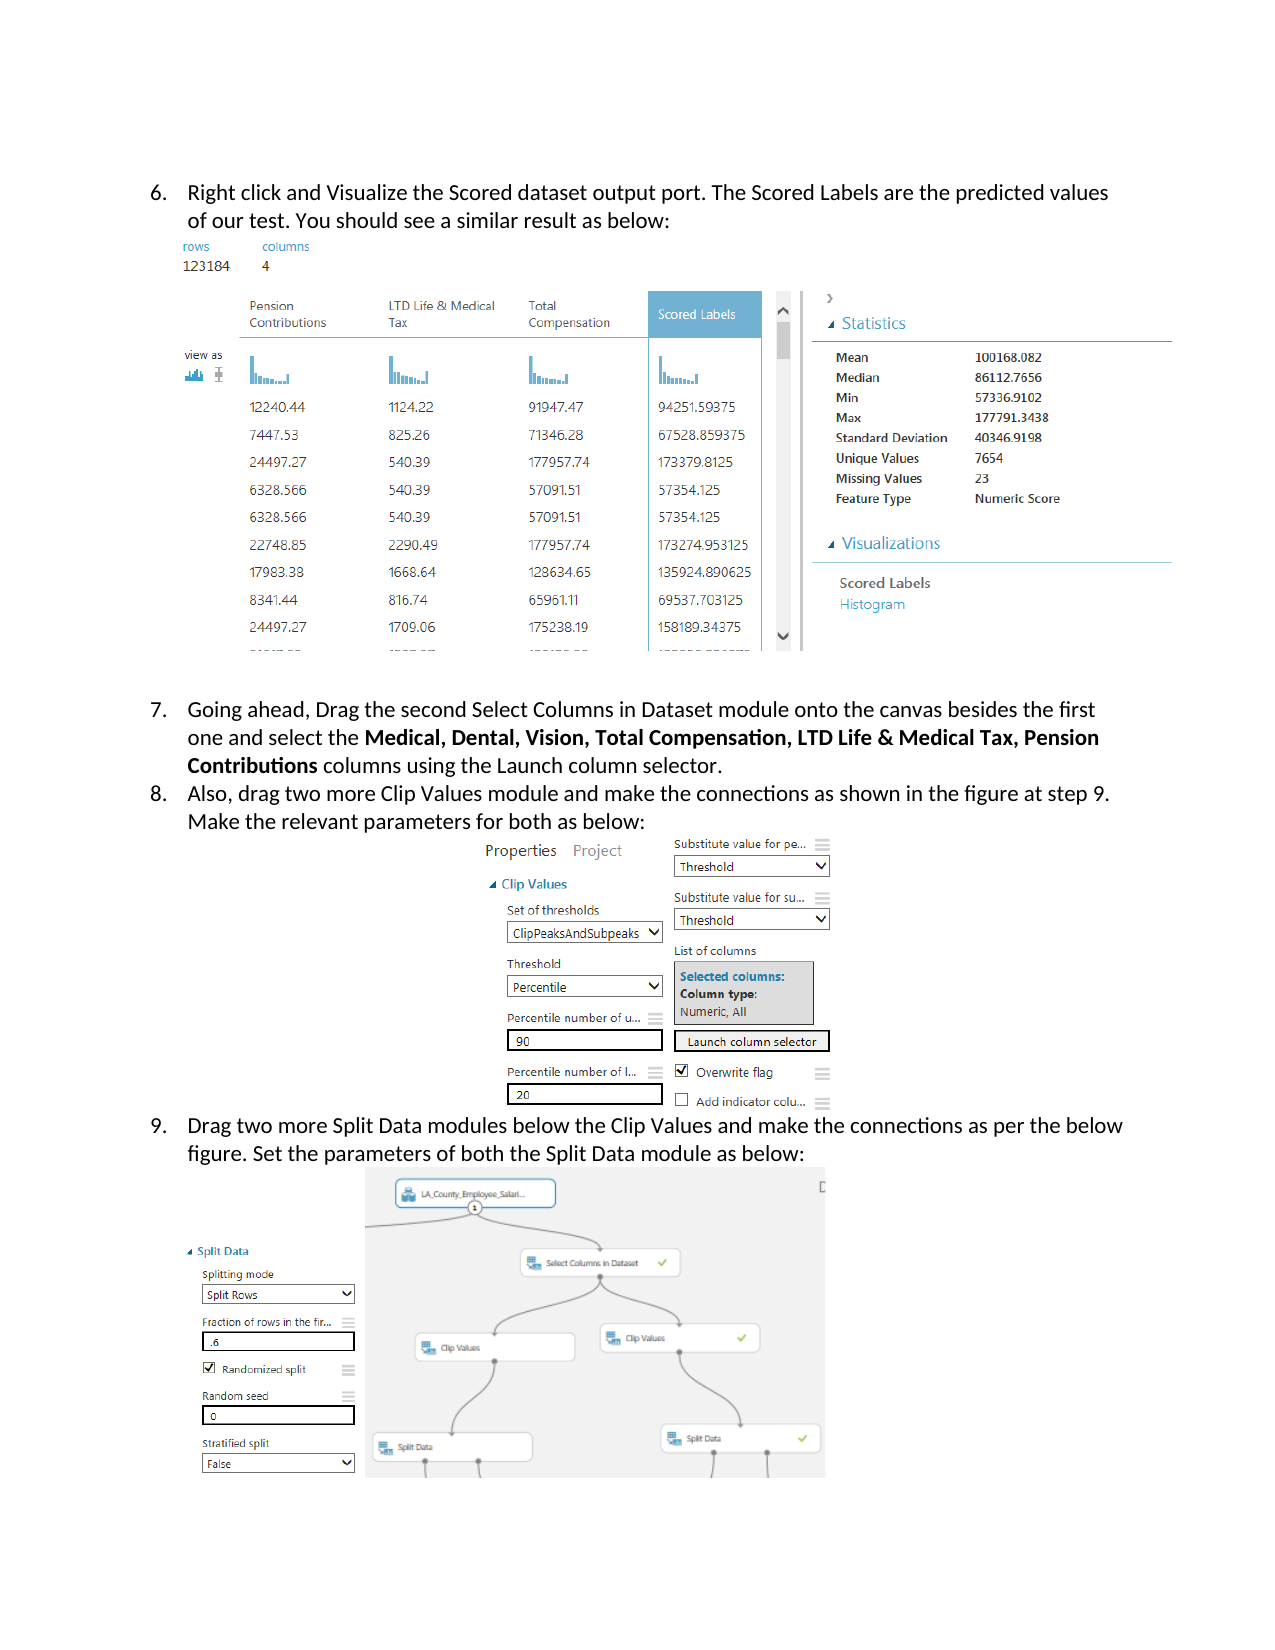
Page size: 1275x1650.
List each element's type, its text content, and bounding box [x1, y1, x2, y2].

picture [159, 234, 1172, 651]
list Also, drag two more Clip Values module and make the connections as shown in the figure at step 9. Make the relevant parameters for both as below: [150, 779, 1125, 836]
picture [187, 1167, 826, 1478]
list Right click and Visualize the Scored dataset output port. The Scored Labels are the predicted values of our test. You should see a similar result as below: [150, 178, 1125, 234]
list Going ahead, Drag the second Select Columns in Dataset module onto the canvas besides the first one and select the Medical, Dental, Vision, Total Compensation, LTD Life & Medical Tax, Pension Contributions columns using the Launch column selector. [150, 695, 1125, 779]
picture [477, 835, 836, 1112]
list Drag two more Split Data modules below the Clip Values and make the connections as per the below figure. Set the parameters of both the Split Data module as below: [150, 1111, 1125, 1167]
